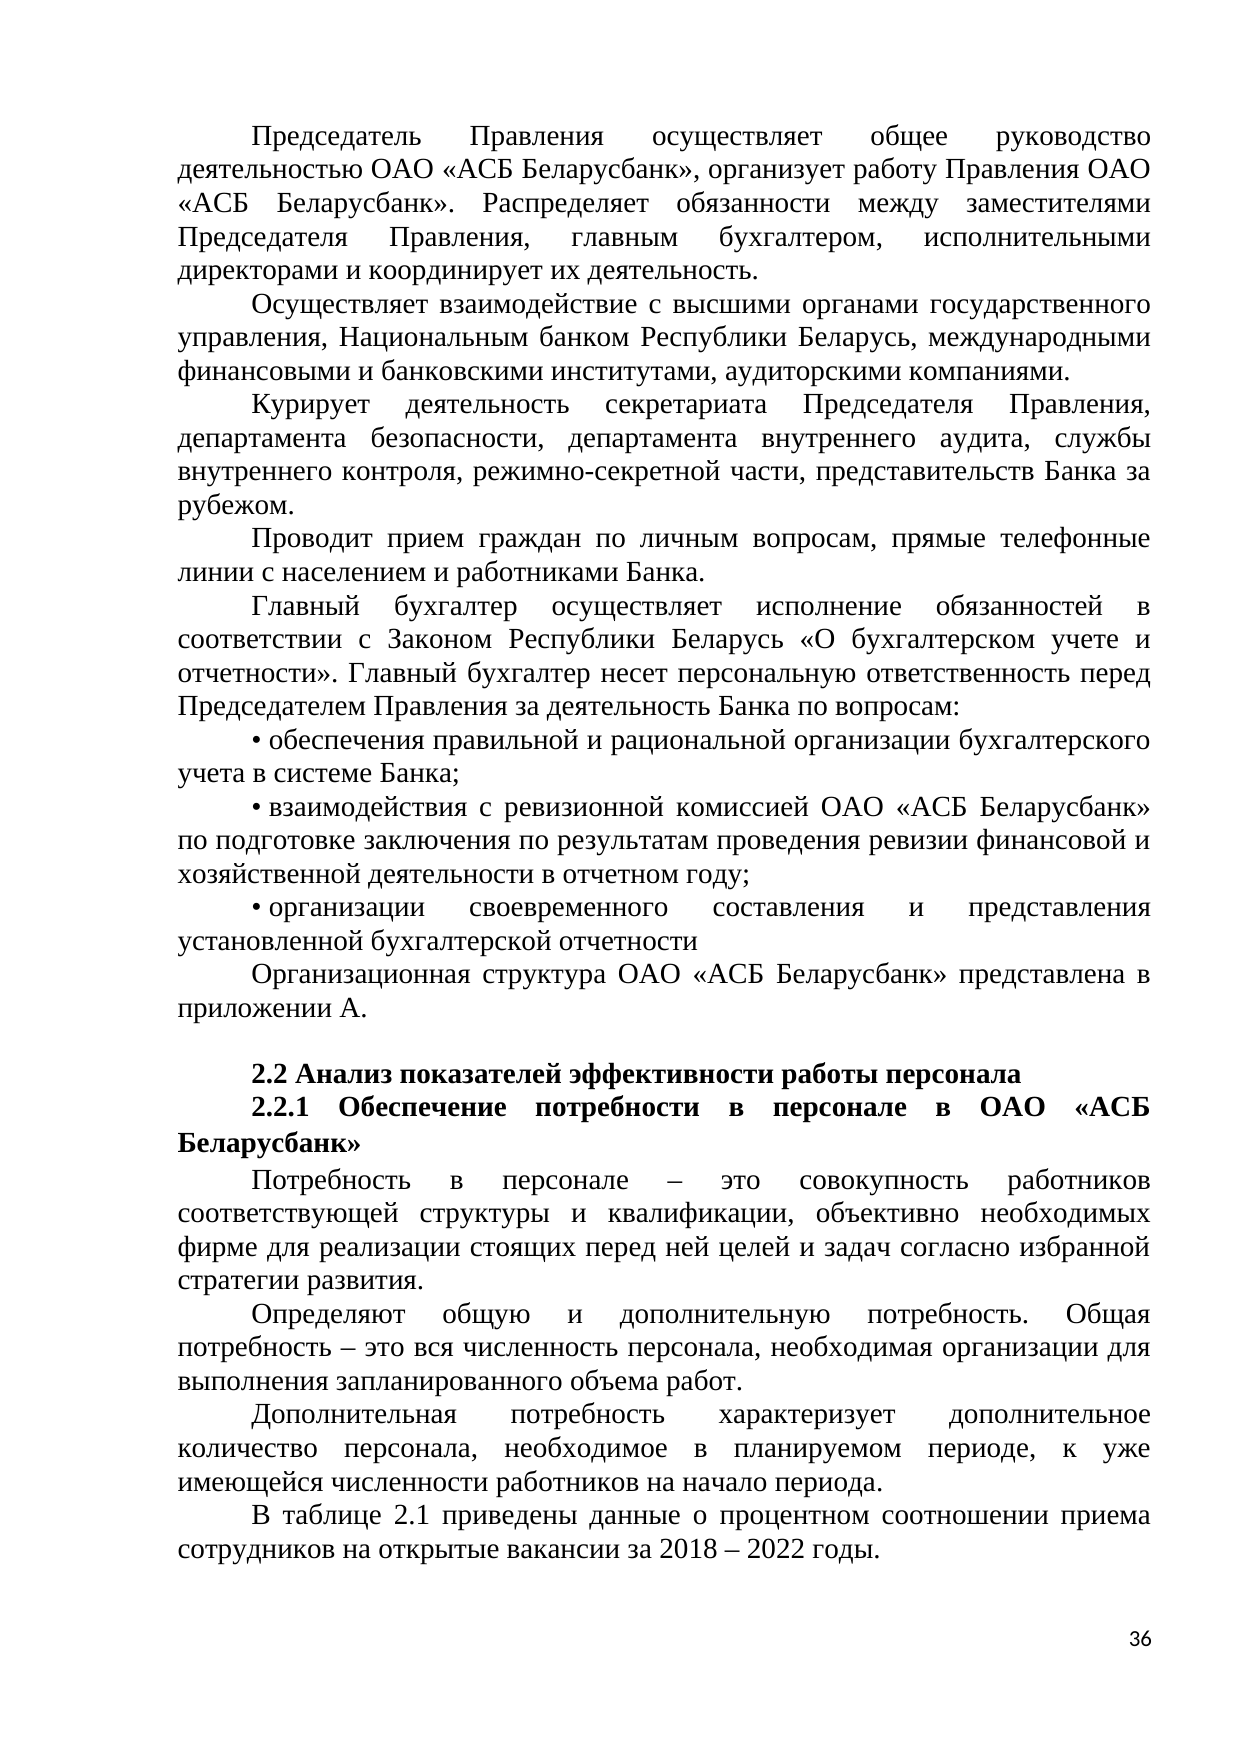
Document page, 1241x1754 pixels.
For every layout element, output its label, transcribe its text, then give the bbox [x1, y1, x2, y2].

text Главный бухгалтер осуществляет исполнение обязанностей в соответствии с Законом Республики Беларусь «О бухгалтерском учете и отчетности». Главный бухгалтер несет персональную ответственность перед Председателем Правления за деятельность Банка по вопросам: [177, 588, 1152, 722]
text Курирует деятельность секретариата Председателя Правления, департамента безопасности, департамента внутреннего аудита, службы внутреннего контроля, режимно-секретной части, представительств Банка за рубежом. [177, 386, 1152, 521]
list 2.2.1 Обеспечение потребности в персонале в ОАО «АСБ Беларусбанк» [177, 1089, 1152, 1159]
subtitle 2.2 Анализ показателей эффективности работы персонала [251, 1056, 1152, 1089]
text Определяют общую и дополнительную потребность. Общая потребность – это вся численность персонала, необходимая организации для выполнения запланированного объема работ. [177, 1296, 1152, 1397]
text • взаимодействия с ревизионной комиссией ОАО «АСБ Беларусбанк» по подготовке заключения по результатам проведения ревизии финансовой и хозяйственной деятельности в отчетном году; [177, 789, 1152, 889]
text Осуществляет взаимодействие с высшими органами государственного управления, Национальным банком Республики Беларусь, международными финансовыми и банковскими институтами, аудиторскими компаниями. [177, 286, 1152, 386]
text Потребность в персонале – это совокупность работников соответствующей структуры и квалификации, объективно необходимых фирме для реализации стоящих перед ней целей и задач согласно избранной стратегии развития. [177, 1162, 1152, 1296]
text В таблице 2.1 приведены данные о процентном соотношении приема сотрудников на открытые вакансии за 2018 – 2022 годы. [177, 1497, 1152, 1564]
text Проводит прием граждан по личным вопросам, прямые телефонные линии с населением и работниками Банка. [177, 521, 1152, 588]
text Председатель Правления осуществляет общее руководство деятельностью ОАО «АСБ Беларусбанк», организует работу Правления ОАО «АСБ Беларусбанк». Распределяет обязанности между заместителями Председателя Правления, главным бухгалтером, исполнительными директорами и координирует их деятельность. [177, 118, 1152, 286]
text Дополнительная потребность характеризует дополнительное количество персонала, необходимое в планируемом периоде, к уже имеющейся численности работников на начало периода. [177, 1397, 1152, 1497]
text Организационная структура ОАО «АСБ Беларусбанк» представлена в приложении А. [177, 957, 1152, 1024]
text • организации своевременного составления и представления установленной бухгалтерской отчетности [177, 889, 1152, 957]
text • обеспечения правильной и рациональной организации бухгалтерского учета в системе Банка; [177, 722, 1152, 789]
